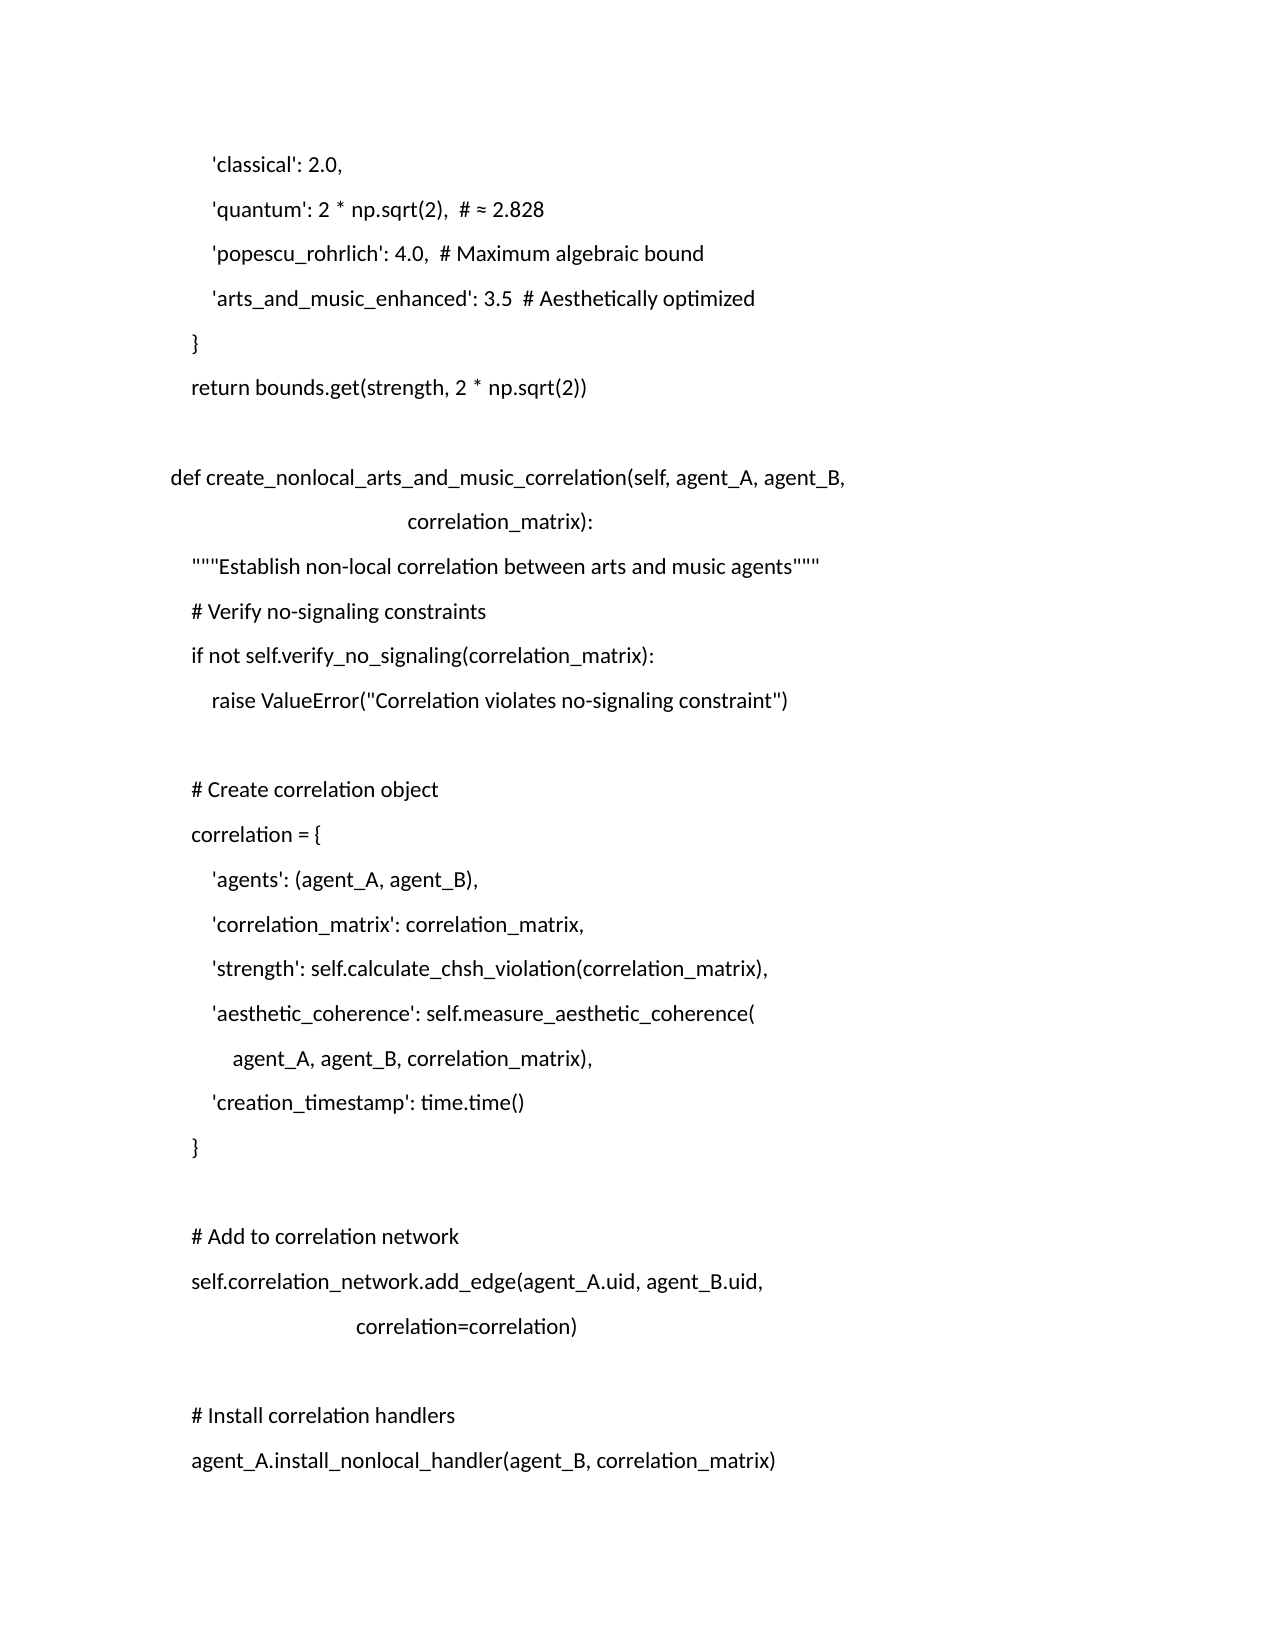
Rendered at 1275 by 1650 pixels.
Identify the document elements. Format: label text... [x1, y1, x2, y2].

text correlation = { [150, 820, 1125, 848]
text # Install correlation handlers [150, 1401, 1125, 1429]
text agent_A.install_nonlocal_handler(agent_B, correlation_matrix) [150, 1446, 1125, 1474]
text if not self.verify_no_signaling(correlation_matrix): [150, 642, 1125, 669]
text 'classical': 2.0, [150, 150, 1125, 178]
text 'aesthetic_coherence': self.measure_aesthetic_coherence( [150, 999, 1125, 1027]
text 'correlation_matrix': correlation_matrix, [150, 910, 1125, 938]
text 'strength': self.calculate_chsh_violation(correlation_matrix), [150, 954, 1125, 982]
text def create_nonlocal_arts_and_music_correlation(self, agent_A, agent_B, [150, 463, 1125, 491]
text correlation=correlation) [150, 1312, 1125, 1340]
text 'arts_and_music_enhanced': 3.5 # Aesthetically optimized [150, 284, 1125, 312]
text 'creation_timestamp': time.time() [150, 1088, 1125, 1116]
text self.correlation_network.add_edge(agent_A.uid, agent_B.uid, [150, 1267, 1125, 1295]
text correlation_matrix): [150, 507, 1125, 536]
text return bounds.get(strength, 2 * np.sqrt(2)) [150, 373, 1125, 401]
text # Verify no-signaling constraints [150, 597, 1125, 625]
text agent_A, agent_B, correlation_matrix), [150, 1044, 1125, 1072]
text } [150, 329, 1125, 357]
text 'quantum': 2 * np.sqrt(2), # ≈ 2.828 [150, 195, 1125, 223]
text } [150, 1133, 1125, 1161]
text 'agents': (agent_A, agent_B), [150, 865, 1125, 893]
text raise ValueError("Correlation violates no-signaling constraint") [150, 686, 1125, 714]
text """Establish non-local correlation between arts and music agents""" [150, 552, 1125, 580]
text # Create correlation object [150, 776, 1125, 804]
text 'popescu_rohrlich': 4.0, # Maximum algebraic bound [150, 239, 1125, 267]
text # Add to correlation network [150, 1222, 1125, 1251]
